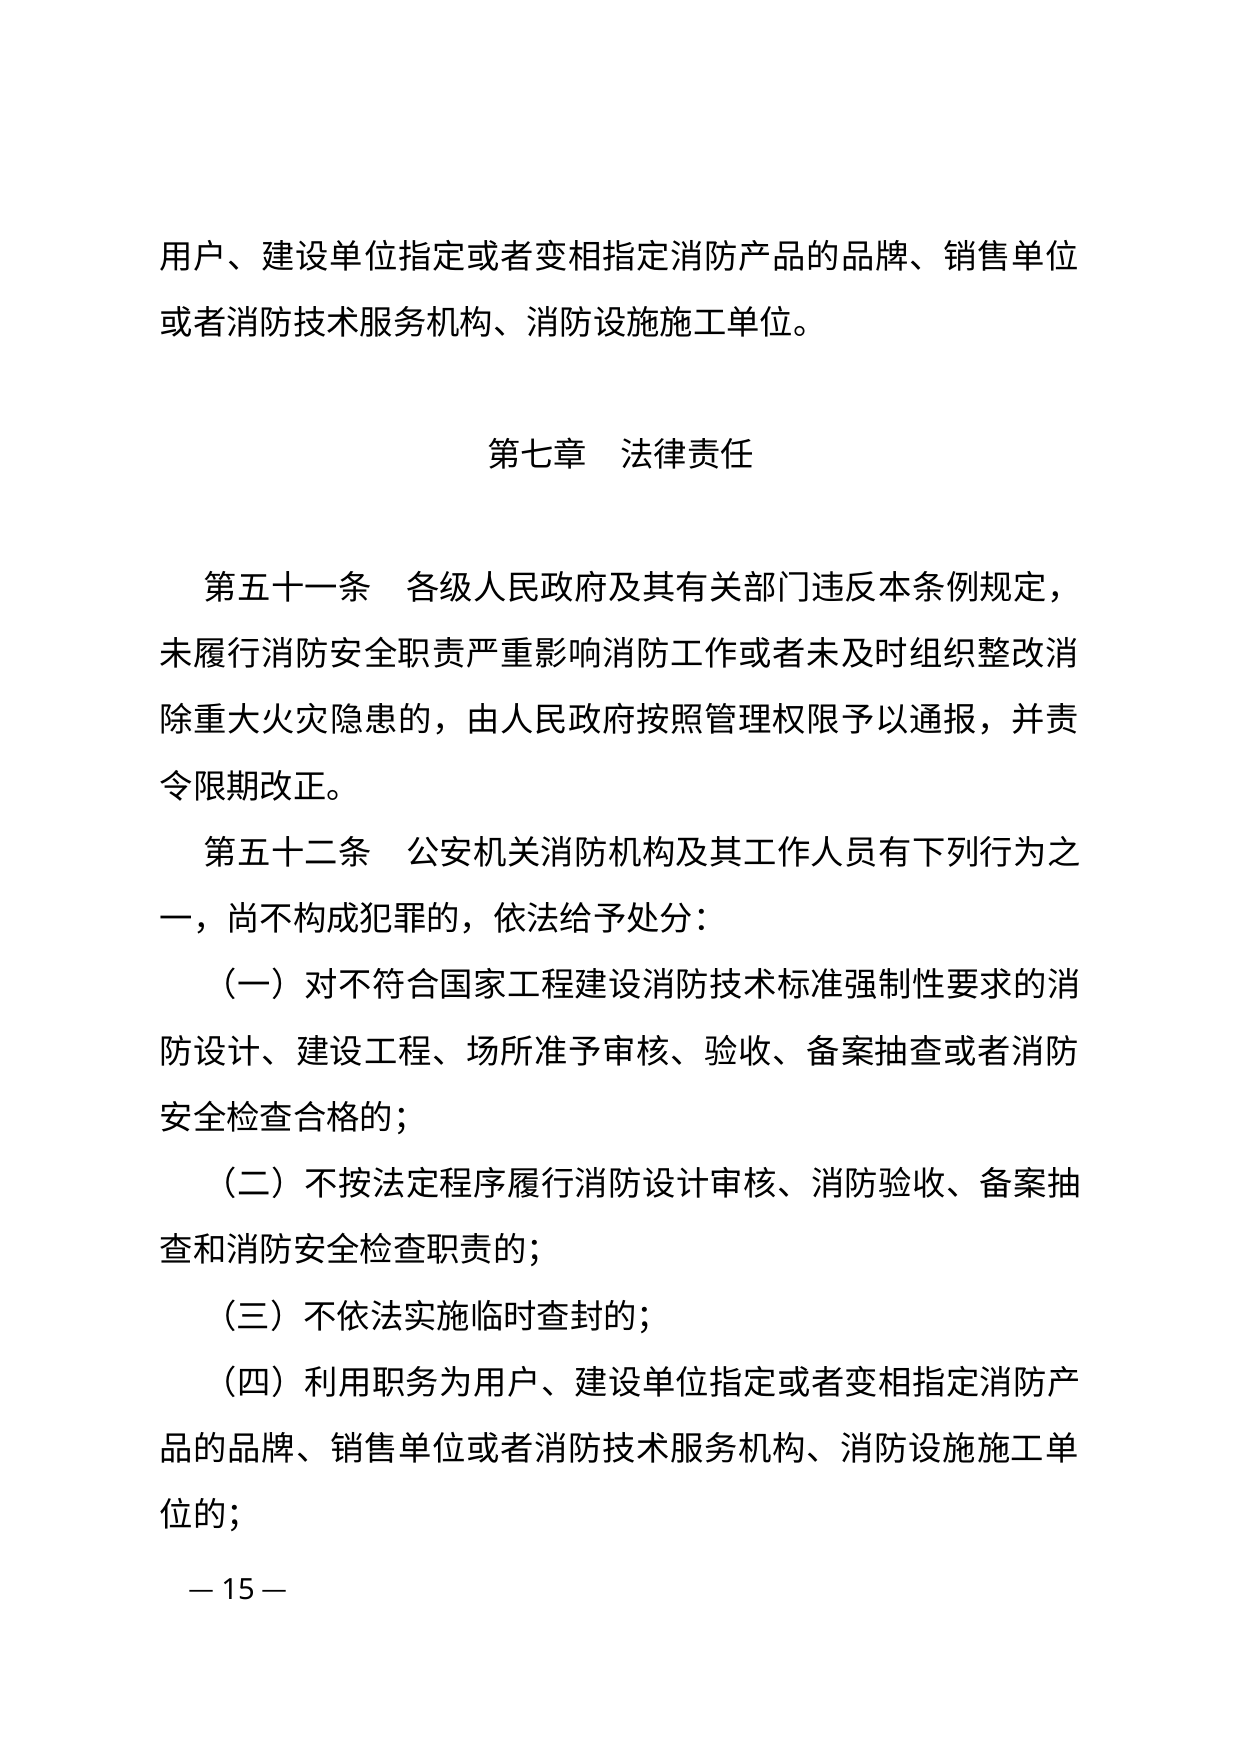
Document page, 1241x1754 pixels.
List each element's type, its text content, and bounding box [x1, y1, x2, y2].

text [159, 220, 1081, 353]
text 第五十一条 各级人民政府及其有关部门违反本条例规定，未履行消防安全职责严重影响消防工作或者未及时组织整改消除重大火灾隐患的，由人民政府按照管理权限予以通报，并责令限期改正。 [159, 552, 1081, 817]
text （二）不按法定程序履行消防设计审核、消防验收、备案抽查和消防安全检查职责的； [159, 1148, 1081, 1280]
text （四）利用职务为用户、建设单位指定或者变相指定消防产品的品牌、销售单位或者消防技术服务机构、消防设施施工单位的； [159, 1347, 1081, 1545]
text （三）不依法实施临时查封的； [159, 1280, 1081, 1347]
text （一）对不符合国家工程建设消防技术标准强制性要求的消防设计、建设工程、场所准予审核、验收、备案抽查或者消防安全检查合格的； [159, 949, 1081, 1148]
text 第五十二条 公安机关消防机构及其工作人员有下列行为之一，尚不构成犯罪的，依法给予处分： [159, 817, 1081, 949]
text 第七章 法律责任 [159, 419, 1081, 485]
